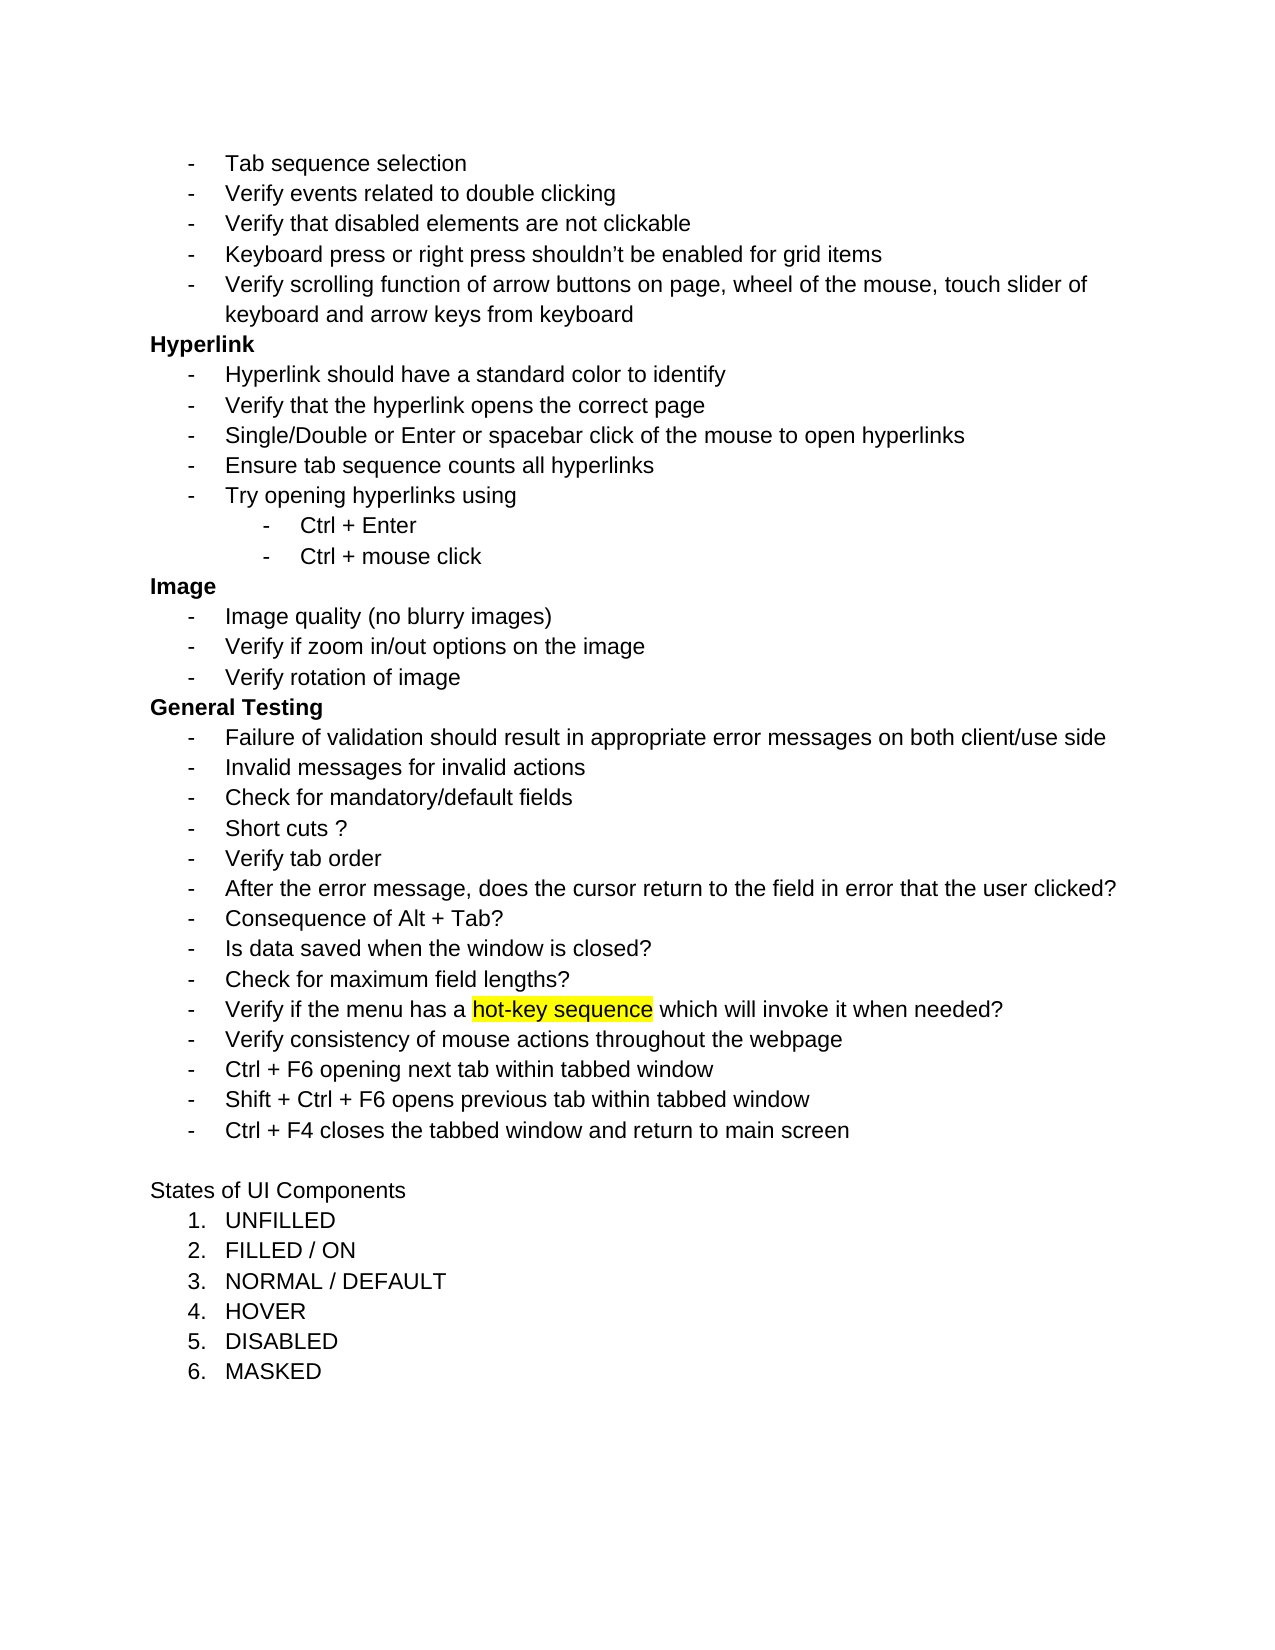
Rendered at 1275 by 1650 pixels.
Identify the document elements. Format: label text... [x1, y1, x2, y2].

list MASKED [187, 1358, 1125, 1385]
list Consequence of Alt + Tab? [187, 905, 1125, 932]
list Single/Double or Enter or spacebar click of the mouse to open hyperlinks [187, 422, 1125, 448]
list Ctrl + F6 opening next tab within tabbed window [187, 1056, 1125, 1083]
list Ctrl + F4 closes the tabbed window and return to main screen [187, 1117, 1125, 1143]
list Check for maximum field lengths? [187, 966, 1125, 992]
list Verify if zoom in/out options on the image [187, 633, 1125, 660]
list Ctrl + mouse click [262, 543, 1125, 569]
list Verify that disabled elements are not clickable [187, 210, 1125, 237]
list Verify rotation of image [187, 663, 1125, 690]
text General Testing [150, 694, 1125, 720]
list Image quality (no blurry images) [187, 603, 1125, 629]
list Shift + Ctrl + F6 opens previous tab within tabbed window [187, 1086, 1125, 1113]
list Failure of validation should result in appropriate error messages on both client/use side [187, 724, 1125, 750]
list Ctrl + Enter [262, 512, 1125, 539]
list Verify events related to double clicking [187, 180, 1125, 207]
list Hyperlink should have a standard color to identify [187, 361, 1125, 388]
list Short cuts ? [187, 814, 1125, 841]
list Verify if the menu has a hot-key sequence which will invoke it when needed? [653, 996, 1125, 1022]
list Check for mandatory/default fields [187, 784, 1125, 811]
list Verify scrolling function of arrow buttons on page, wheel of the mouse, touch slider of keyboard and arrow keys from keyboard [187, 271, 1125, 327]
list Verify if the menu has a hot-key sequence which will invoke it when needed? [187, 996, 472, 1022]
list NORMAL / DEFAULT [187, 1268, 1125, 1294]
list Ensure tab sequence counts all hyperlinks [187, 452, 1125, 478]
list UNFILLED [187, 1207, 1125, 1234]
list Is data saved when the window is closed? [187, 935, 1125, 962]
text Image [150, 573, 1125, 599]
list Keyboard press or right press shouldn’t be enabled for grid items [187, 241, 1125, 267]
list Verify tab order [187, 845, 1125, 871]
text Hyperlink [150, 331, 1125, 358]
list Verify consistency of mouse actions throughout the webpage [187, 1026, 1125, 1052]
text States of UI Components [150, 1177, 1125, 1203]
list After the error message, does the cursor return to the field in error that the user clicked? [187, 875, 1125, 901]
list DISABLED [187, 1328, 1125, 1354]
list Verify that the hyperlink opens the correct page [187, 392, 1125, 418]
list Tab sequence selection [187, 150, 1125, 176]
list Try opening hyperlinks using [187, 482, 1125, 509]
list HOVER [187, 1298, 1125, 1324]
list Invalid messages for invalid actions [187, 754, 1125, 781]
list FILLED / ON [187, 1237, 1125, 1264]
